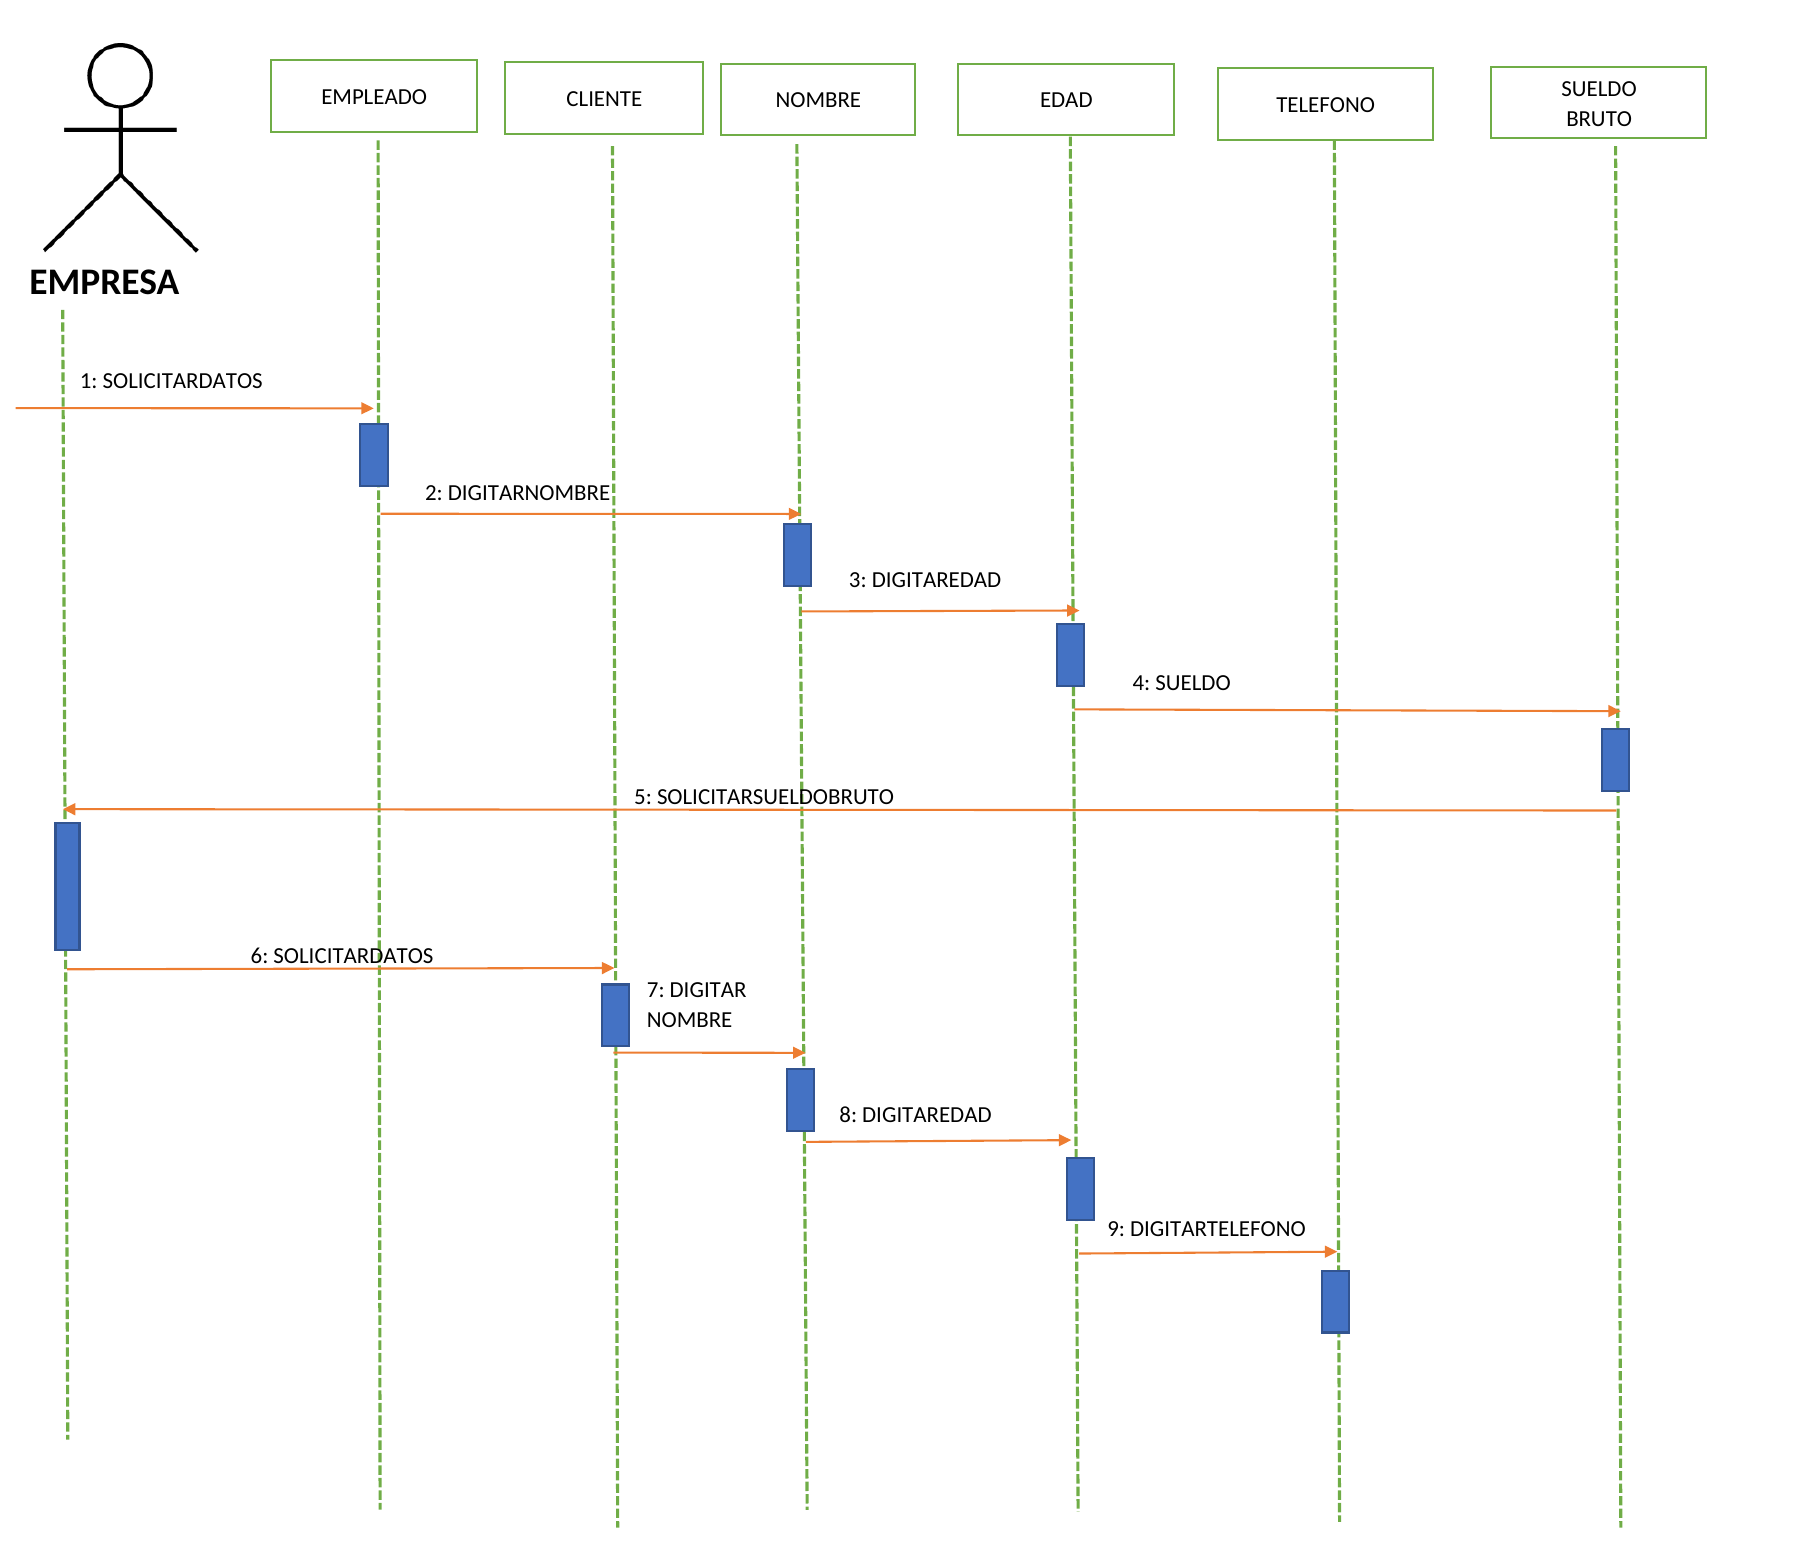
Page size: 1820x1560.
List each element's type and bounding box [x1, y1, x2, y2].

picture [35, 40, 202, 257]
